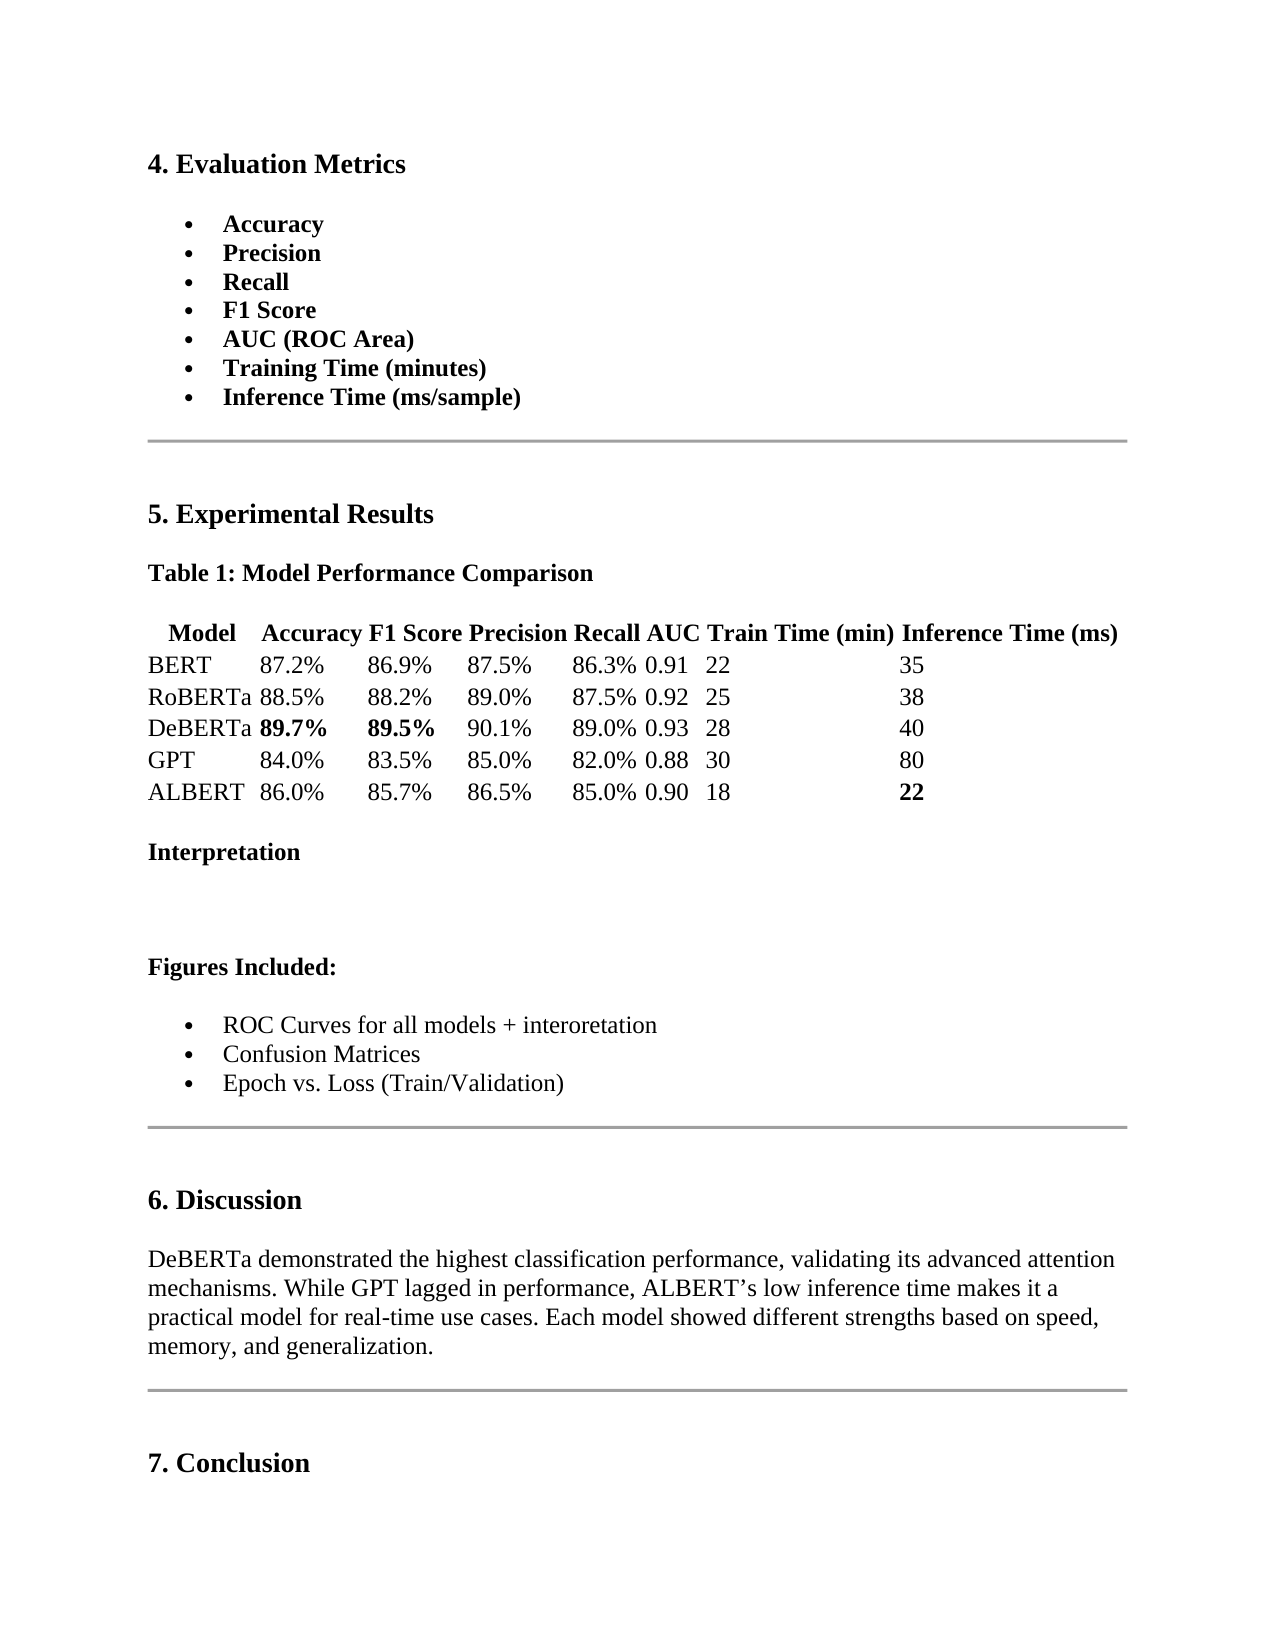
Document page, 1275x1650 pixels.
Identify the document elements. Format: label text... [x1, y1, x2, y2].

text 5. Experimental Results [148, 497, 1127, 529]
table_cell 0.92 [643, 680, 704, 712]
text 6. Discussion [148, 1183, 1127, 1215]
table_cell 28 [704, 712, 897, 744]
list ROC Curves for all models + interoretation [185, 1010, 1127, 1039]
table_cell 0.88 [643, 744, 704, 776]
table_cell 22 [704, 648, 897, 680]
table_cell DeBERTa [146, 712, 258, 744]
list Precision [185, 238, 1127, 267]
table_cell 85.7% [366, 776, 466, 807]
table_cell 86.0% [258, 776, 366, 807]
table_header Precision [466, 616, 571, 648]
table_cell 35 [898, 648, 1122, 680]
table_cell 88.5% [258, 680, 366, 712]
list Recall [185, 267, 1127, 295]
list Epoch vs. Loss (Train/Validation) [185, 1068, 1127, 1097]
table_cell 86.3% [571, 648, 643, 680]
table_cell 85.0% [571, 776, 643, 807]
table_cell 18 [704, 776, 897, 807]
table_cell 89.0% [466, 680, 571, 712]
table_cell 0.90 [643, 776, 704, 807]
table_cell 89.5% [366, 712, 466, 744]
table_header Inference Time (ms) [898, 616, 1122, 648]
table_cell 0.91 [643, 648, 704, 680]
list F1 Score [185, 295, 1127, 324]
table_cell 86.5% [466, 776, 571, 807]
list AUC (ROC Area) [185, 324, 1127, 353]
table_cell RoBERTa [146, 680, 258, 712]
table_cell ALBERT [146, 776, 258, 807]
text 7. Conclusion [148, 1446, 1127, 1478]
table_cell 87.5% [466, 648, 571, 680]
table_cell 80 [898, 744, 1122, 776]
table_cell 89.7% [258, 712, 366, 744]
table_header Accuracy [258, 616, 366, 648]
table_header Model [146, 616, 258, 648]
list Inference Time (ms/sample) [185, 382, 1127, 410]
table_cell GPT [146, 744, 258, 776]
table_cell 83.5% [366, 744, 466, 776]
table_cell 87.5% [571, 680, 643, 712]
table_cell 22 [898, 776, 1122, 807]
table_cell 84.0% [258, 744, 366, 776]
table_cell BERT [146, 648, 258, 680]
table_cell 88.2% [366, 680, 466, 712]
table_header Train Time (min) [704, 616, 897, 648]
list Accuracy [185, 209, 1127, 238]
table_header F1 Score [366, 616, 466, 648]
text DeBERTa demonstrated the highest classification performance, validating its advanced attention mechanisms. While GPT lagged in performance, ALBERT’s low inference time makes it a practical model for real-time use cases. Each model showed different strengths based on speed, memory, and generalization. [148, 1244, 1127, 1359]
table_cell 38 [898, 680, 1122, 712]
table_cell 87.2% [258, 648, 366, 680]
table_cell 30 [704, 744, 897, 776]
list Training Time (minutes) [185, 353, 1127, 382]
table_cell 0.93 [643, 712, 704, 744]
table_cell 85.0% [466, 744, 571, 776]
text Interpretation [148, 837, 1127, 865]
table_header Recall [571, 616, 643, 648]
table_cell 90.1% [466, 712, 571, 744]
list Confusion Matrices [185, 1039, 1127, 1068]
table_cell 89.0% [571, 712, 643, 744]
text 4. Evaluation Metrics [148, 148, 1127, 180]
text Table 1: Model Performance Comparison [148, 558, 1127, 587]
table_header AUC [643, 616, 704, 648]
table_cell 82.0% [571, 744, 643, 776]
table_cell 40 [898, 712, 1122, 744]
table_cell 25 [704, 680, 897, 712]
text Figures Included: [148, 952, 1127, 981]
table_cell 86.9% [366, 648, 466, 680]
